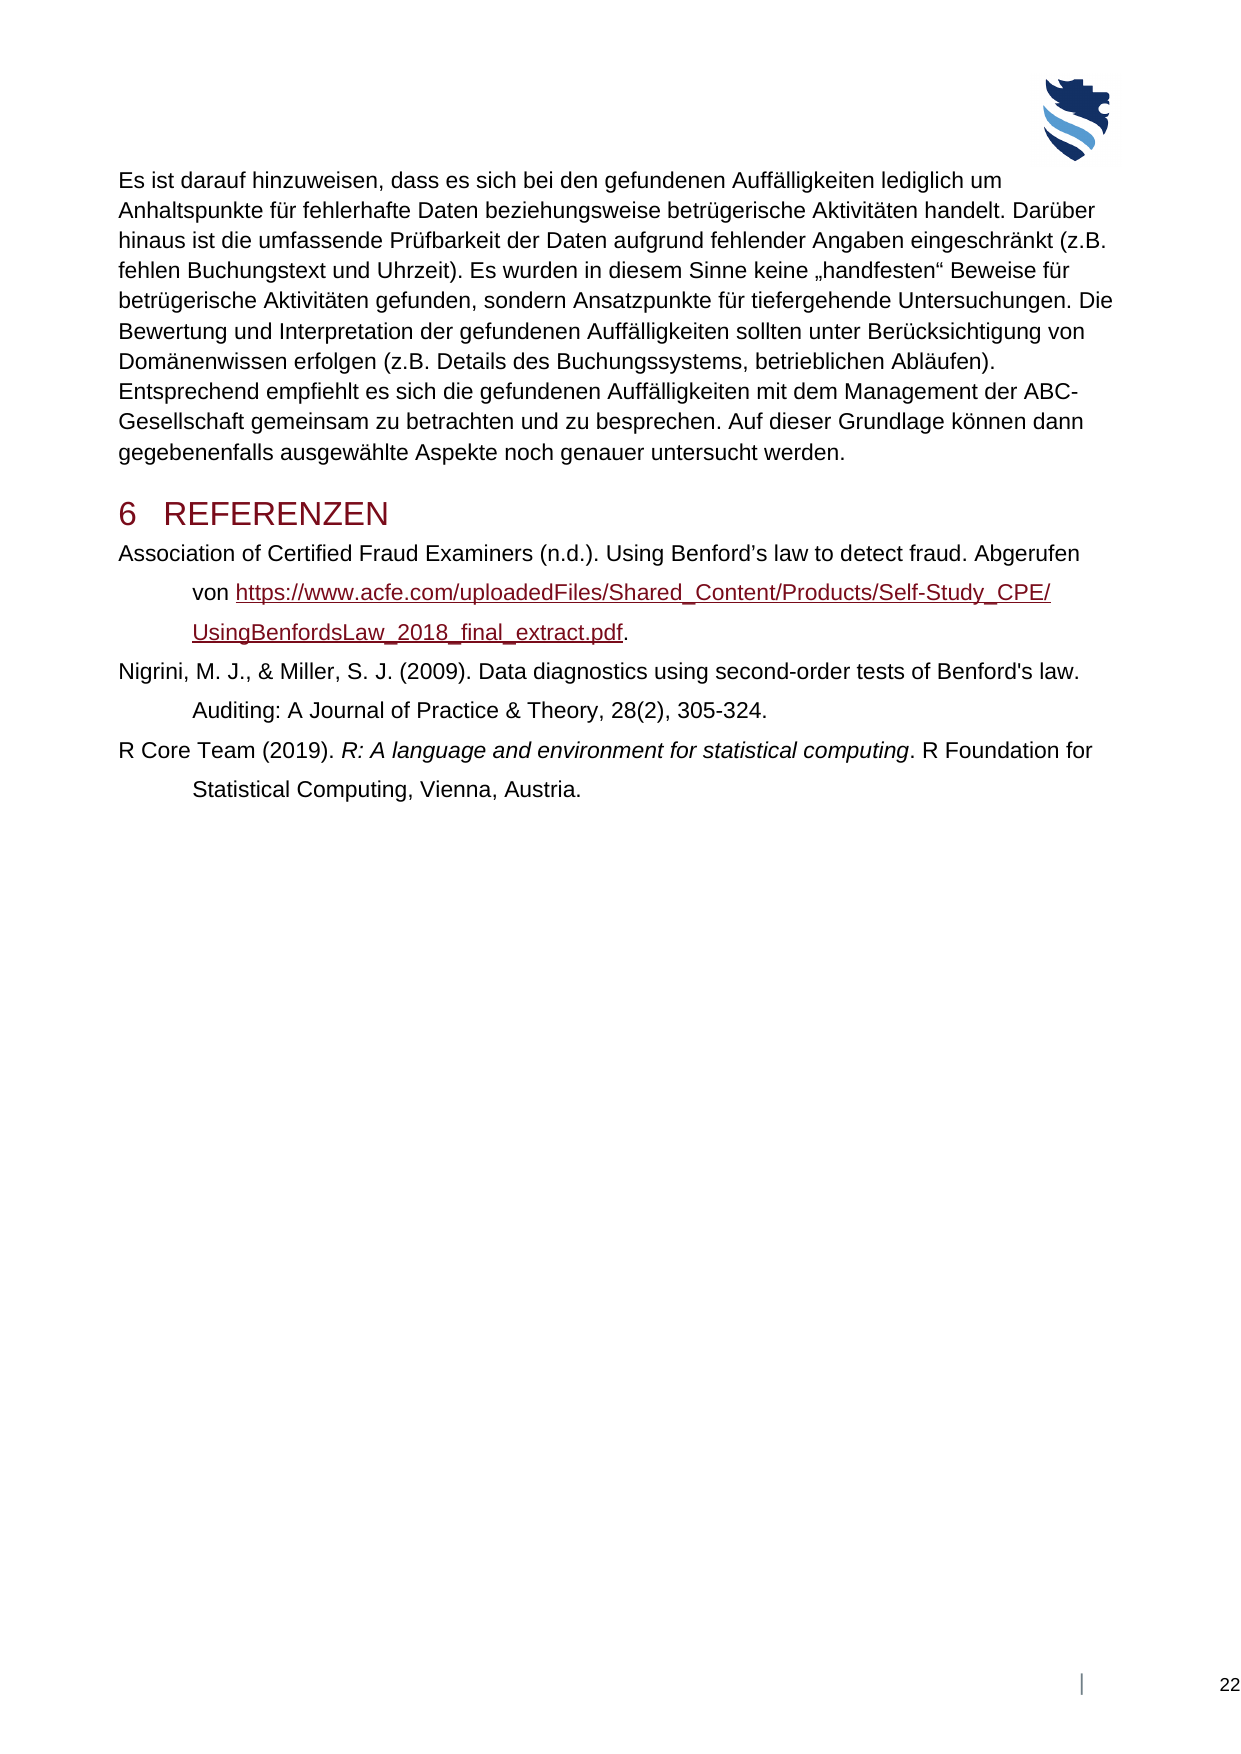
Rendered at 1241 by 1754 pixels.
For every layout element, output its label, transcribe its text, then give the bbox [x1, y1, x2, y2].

text R Core Team (2019). R: A language and environment for statistical computing. R Foundation for Statistical Computing, Vienna, Austria. [118, 737, 1122, 803]
text Association of Certified Fraud Examiners (n.d.). Using Benford’s law to detect fraud. Abgerufen von https://www.acfe.com/uploadedFiles/Shared_Content/Products/Self-Study_CPE/UsingBenfordsLaw_2018_final_extract.pdf. [118, 539, 1122, 645]
text Nigrini, M. J., & Miller, S. J. (2009). Data diagnostics using second-order tests of Benford's law. Auditing: A Journal of Practice & Theory, 28(2), 305-324. [118, 658, 1122, 724]
text Es ist darauf hinzuweisen, dass es sich bei den gefundenen Auffälligkeiten lediglich um Anhaltspunkte für fehlerhafte Daten beziehungsweise betrügerische Aktivitäten handelt. Darüber hinaus ist die umfassende Prüfbarkeit der Daten aufgrund fehlender Angaben eingeschränkt (z.B. fehlen Buchungstext und Uhrzeit). Es wurden in diesem Sinne keine „handfesten“ Beweise für betrügerische Aktivitäten gefunden, sondern Ansatzpunkte für tiefergehende Untersuchungen. Die Bewertung und Interpretation der gefundenen Auffälligkeiten sollten unter Berücksichtigung von Domänenwissen erfolgen (z.B. Details des Buchungssystems, betrieblichen Abläufen). Entsprechend empfiehlt es sich die gefundenen Auffälligkeiten mit dem Management der ABC-Gesellschaft gemeinsam zu betrachten und zu besprechen. Auf dieser Grundlage können dann gegebenenfalls ausgewählte Aspekte noch genauer untersucht werden. [118, 167, 1122, 465]
picture [1029, 73, 1123, 167]
subtitle Referenzen [118, 496, 1122, 533]
